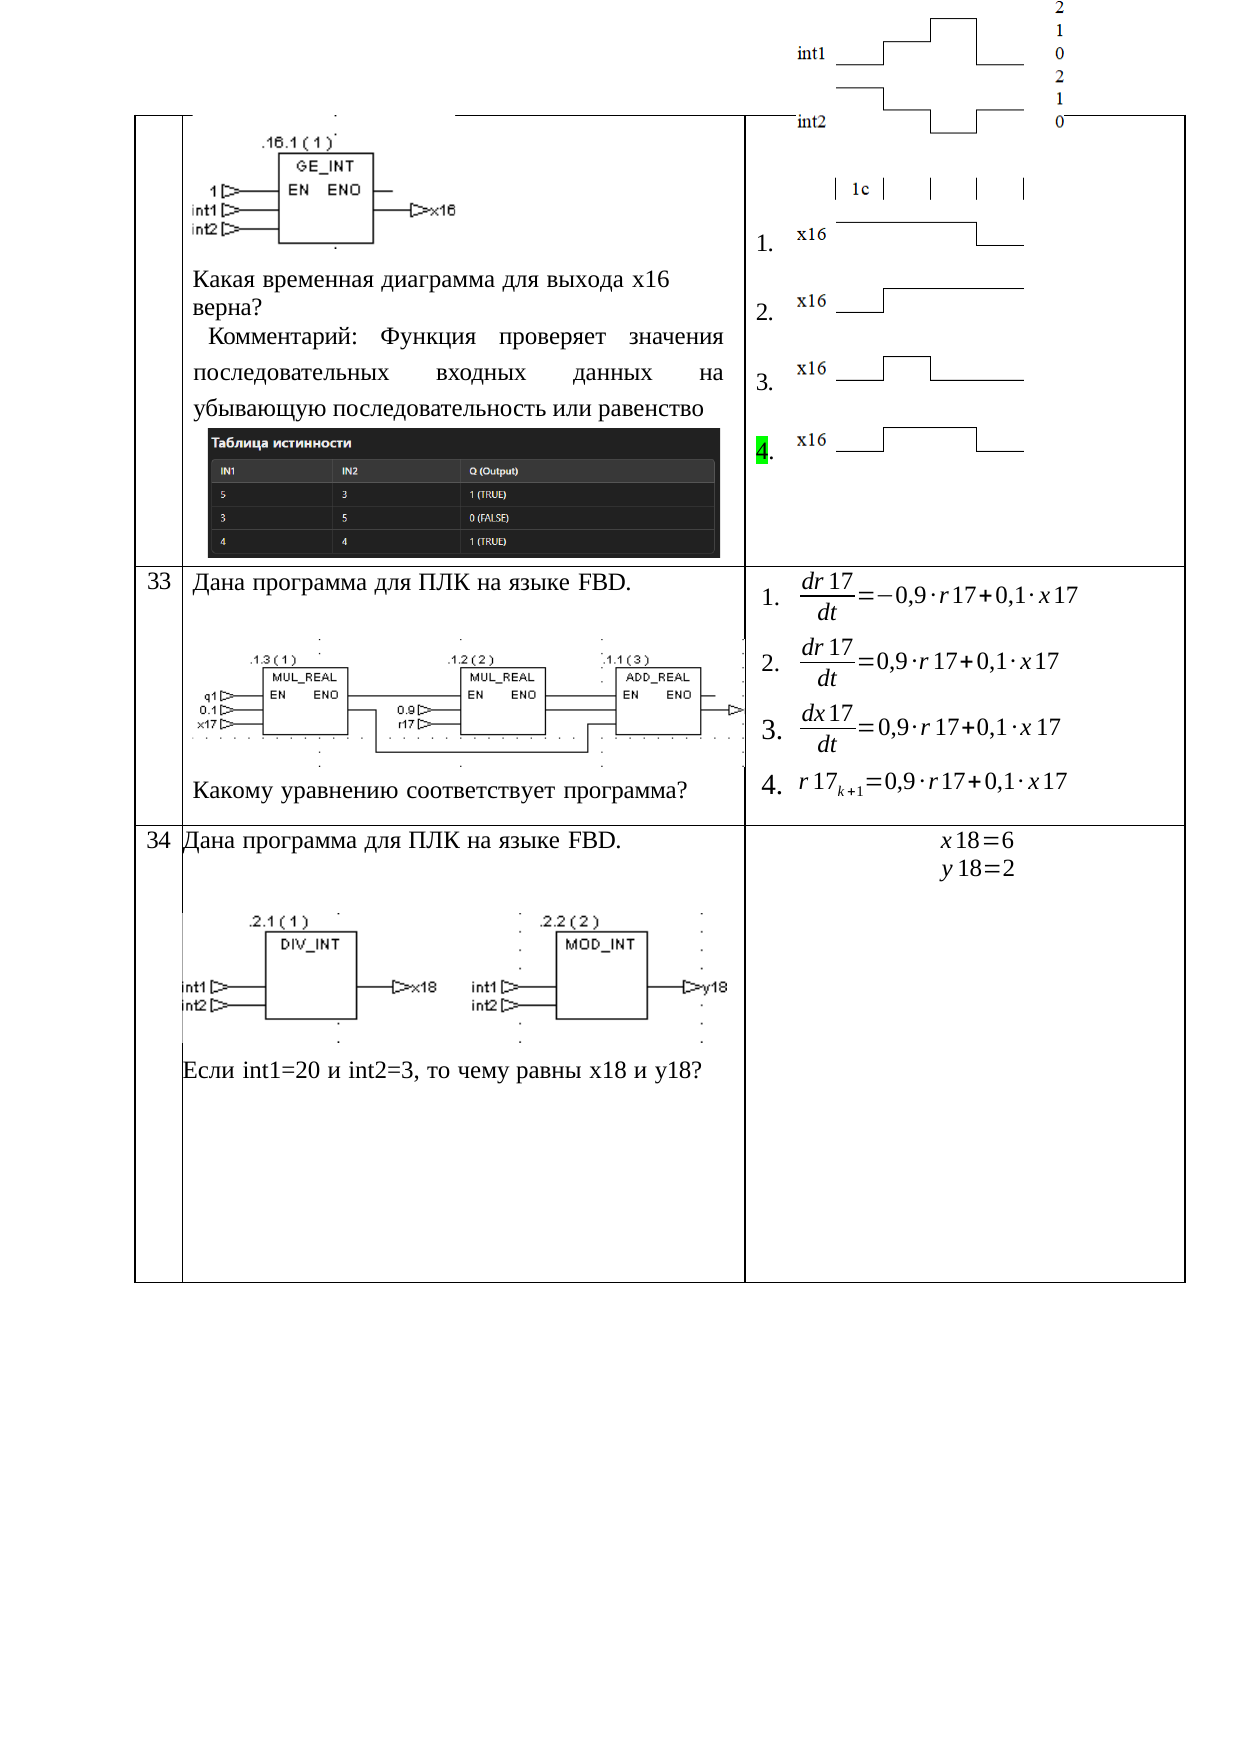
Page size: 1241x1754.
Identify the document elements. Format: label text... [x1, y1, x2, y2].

picture [192, 639, 745, 767]
picture [796, 356, 1024, 381]
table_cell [183, 116, 744, 566]
picture [796, 1, 1064, 246]
table_cell Дана программа для ПЛК на языке FBD. Какому уравнению соответствует программа? [183, 567, 744, 825]
table_cell 33 [136, 567, 182, 825]
table_cell 1. 2. 3. 4. [746, 116, 1184, 566]
table_cell Дана программа для ПЛК на языке FBD. Если int1=20 и int2=3, то чему равны x18 и y18? [183, 826, 744, 1282]
picture [796, 427, 1024, 452]
table_cell 34 [136, 826, 182, 1282]
table_cell [746, 567, 1184, 825]
picture [796, 288, 1024, 313]
picture [182, 913, 727, 1043]
table_cell 32 [136, 116, 182, 566]
table_cell [746, 826, 1184, 1282]
picture [192, 115, 456, 249]
picture [207, 428, 721, 558]
